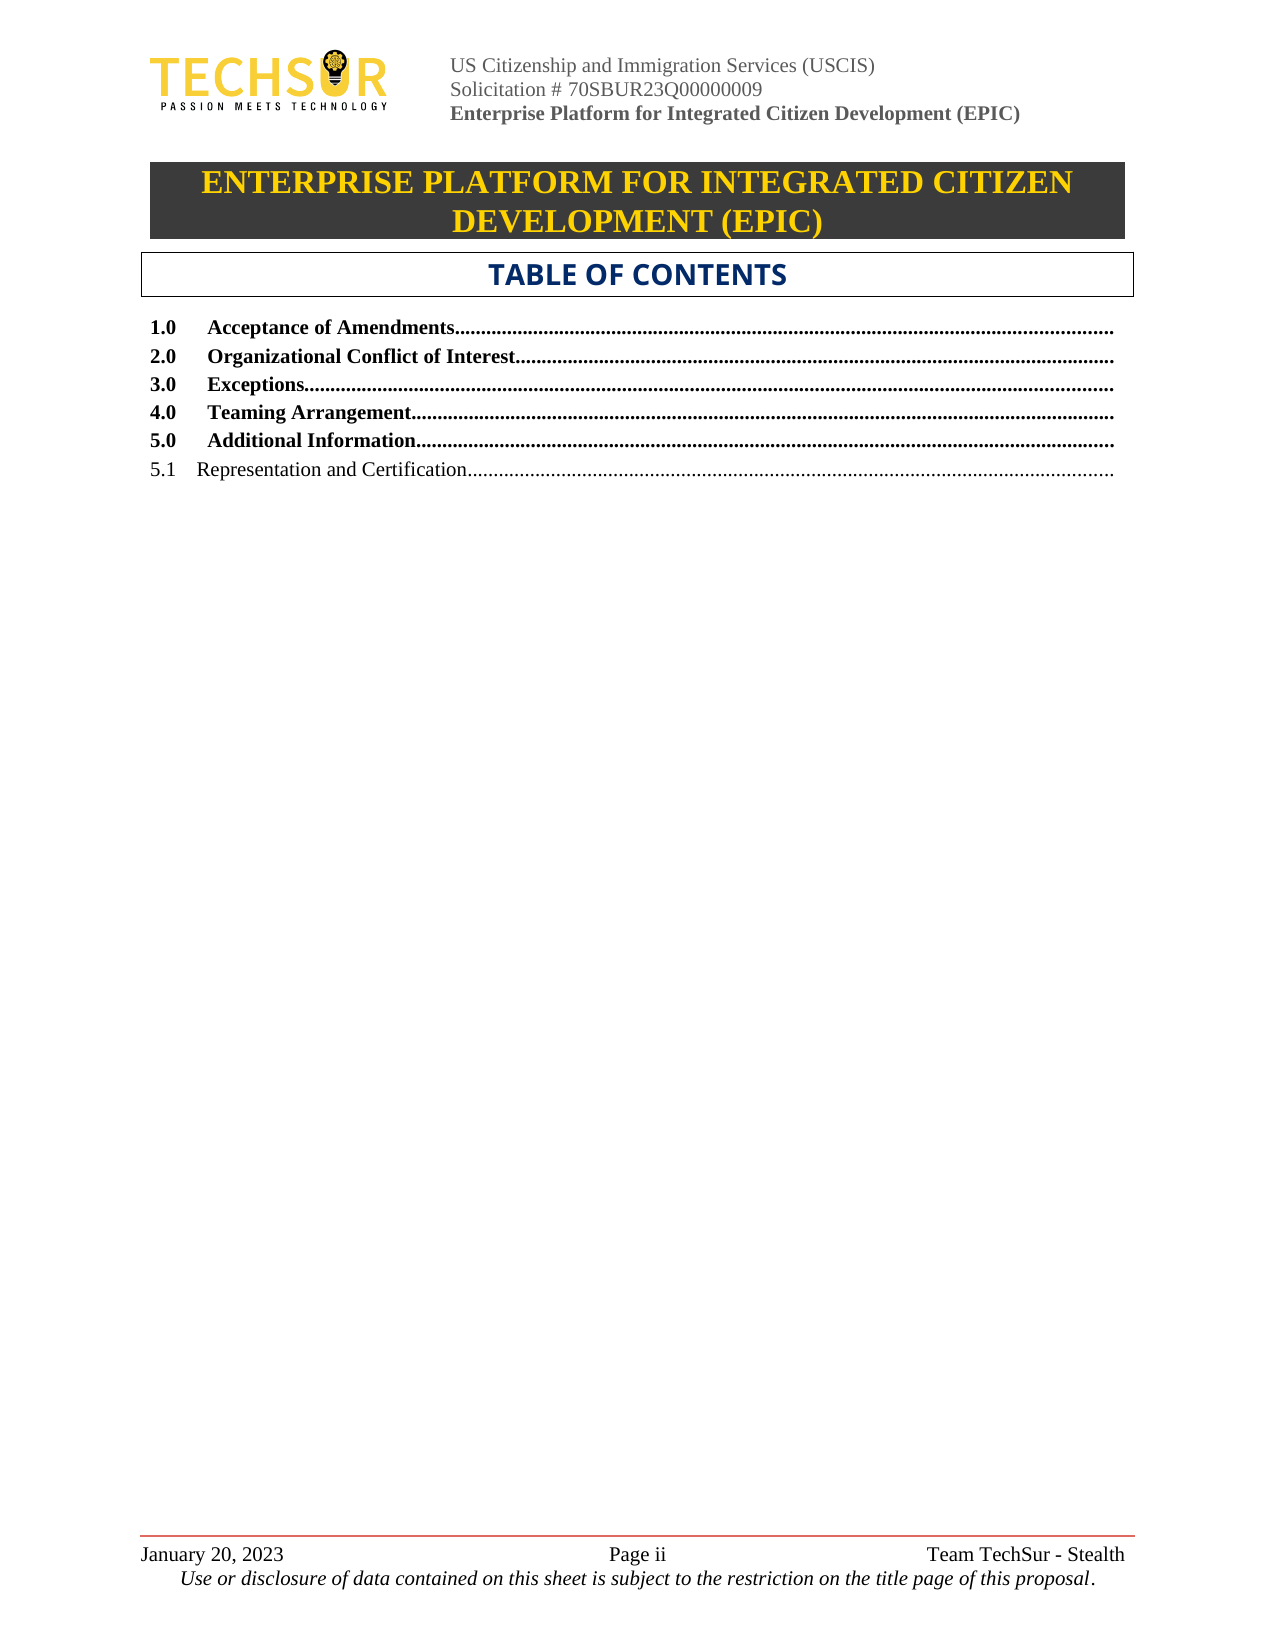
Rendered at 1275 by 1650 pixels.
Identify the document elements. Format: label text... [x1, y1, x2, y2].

subtitle Enterprise Platform for Integrated Citizen Development (EPIC) [150, 162, 1125, 239]
text 1.0 Acceptance of Amendments 1 [150, 315, 975, 339]
text 3.0 Exceptions 4 [150, 372, 975, 396]
picture [150, 49, 391, 113]
text 2.0 Organizational Conflict of Interest 2 [150, 343, 975, 368]
text 5.1 Representation and Certification 6 [150, 456, 975, 481]
text 5.0 Additional Information 6 [150, 428, 975, 452]
subtitle Table of Contents [142, 253, 1133, 296]
text 4.0 Teaming Arrangement 5 [150, 400, 975, 424]
